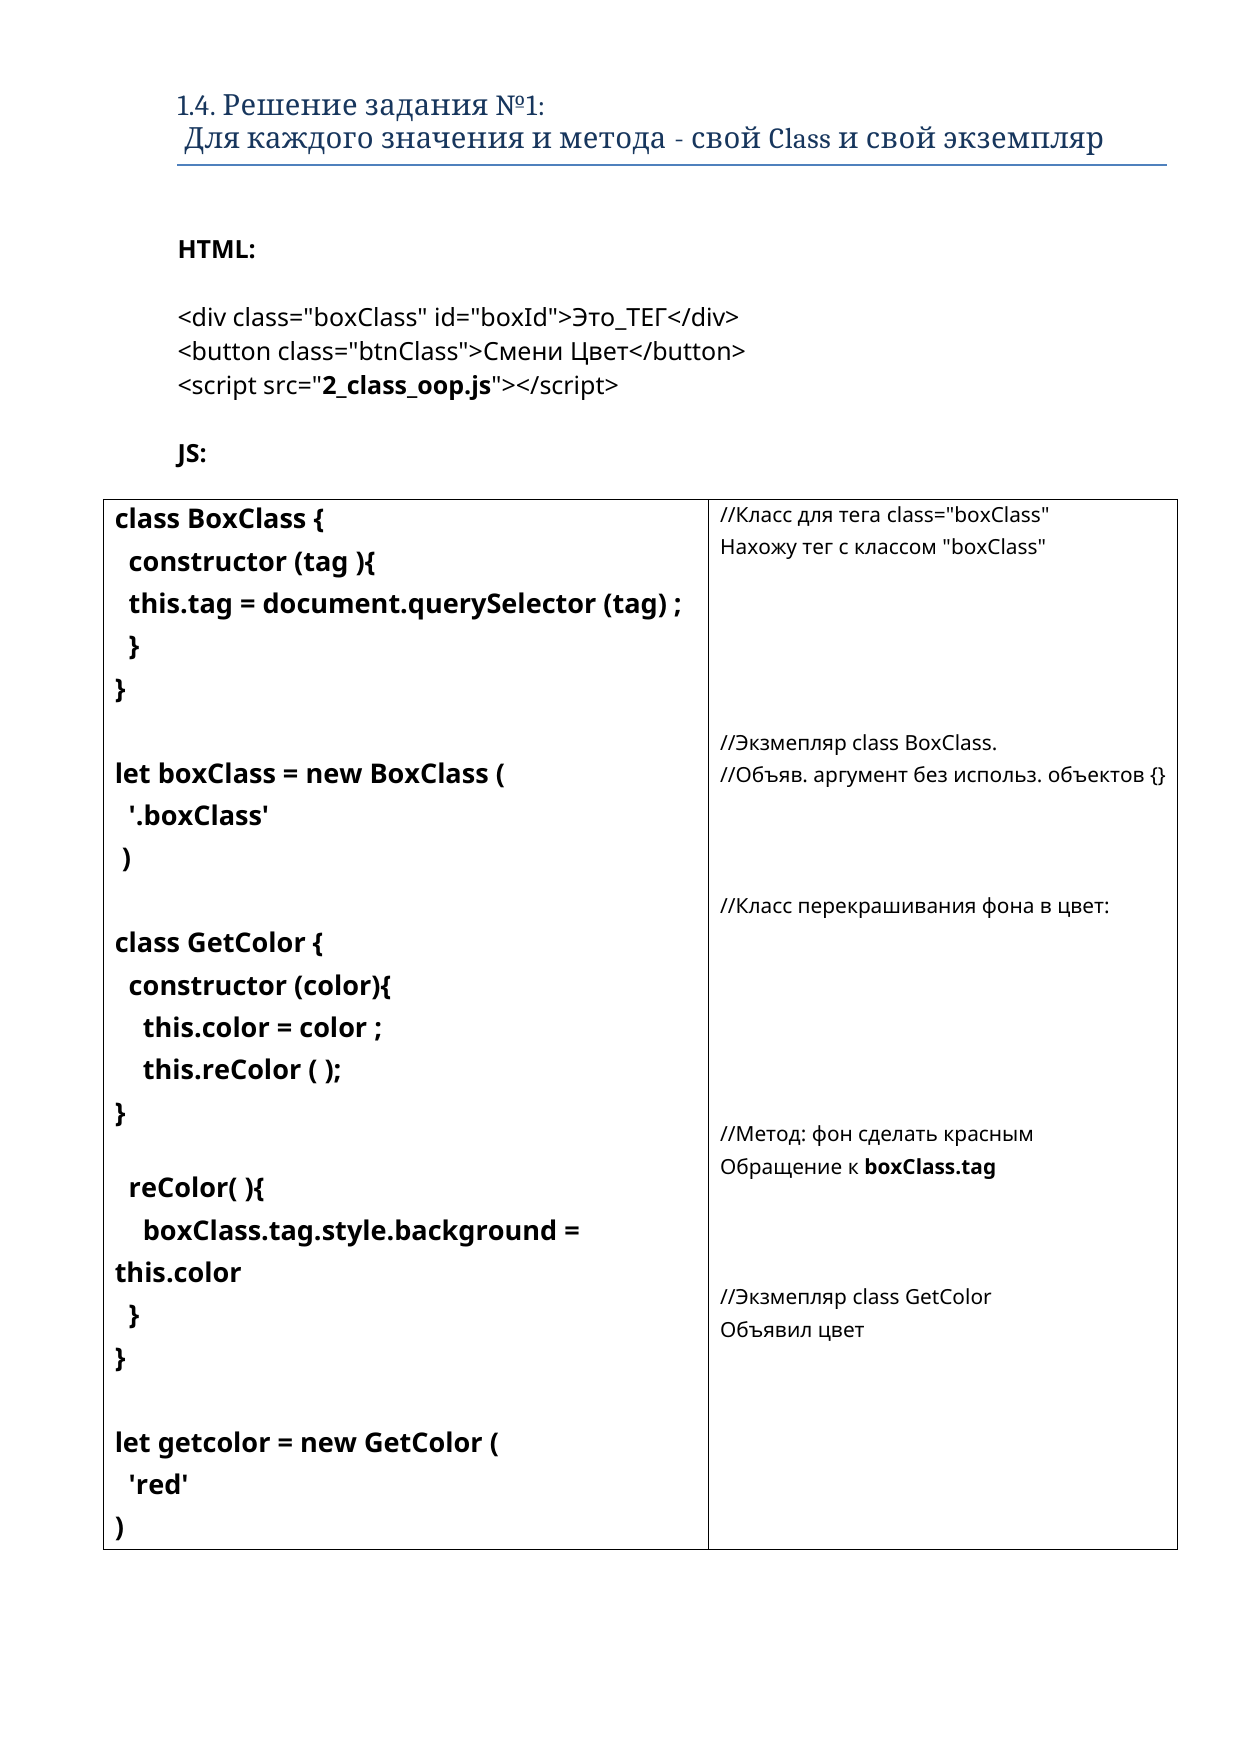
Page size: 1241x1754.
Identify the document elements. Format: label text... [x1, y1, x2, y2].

text HTML: [177, 231, 1167, 266]
text JS: [177, 436, 1167, 470]
text <div class="boxClass" id="boxId">Это_ТЕГ</div> [177, 299, 1167, 334]
text <script src="2_class_oop.js"></script> [177, 368, 1167, 402]
table_header //Класс для тега class="boxClass" Нахожу тег с классом "boxClass" //Экзмепляр class BoxClass. //Объяв. аргумент без использ. объектов {} //Класс перекрашивания фона в цвет: //Метод: фон сделать красным Обращение к boxClass.tag //Экзмепляр class GetColor Объявил цвет [709, 500, 1177, 1549]
text <button class="btnClass">Смени Цвет</button> [177, 334, 1167, 368]
table_header class BoxClass { constructor (tag ){ this.tag = document.querySelector (tag) ; } } let boxClass = new BoxClass ( '.boxClass' ) class GetColor { constructor (color){ this.color = color ; this.reColor ( ); } reColor( ){ boxClass.tag.style.background = this.color } } let getcolor = new GetColor ( 'red' ) [104, 500, 708, 1549]
title Для каждого значения и метода - свой Class и свой экземпляр [177, 122, 1167, 164]
title 1.4. Решение задания №1: [177, 89, 1167, 122]
